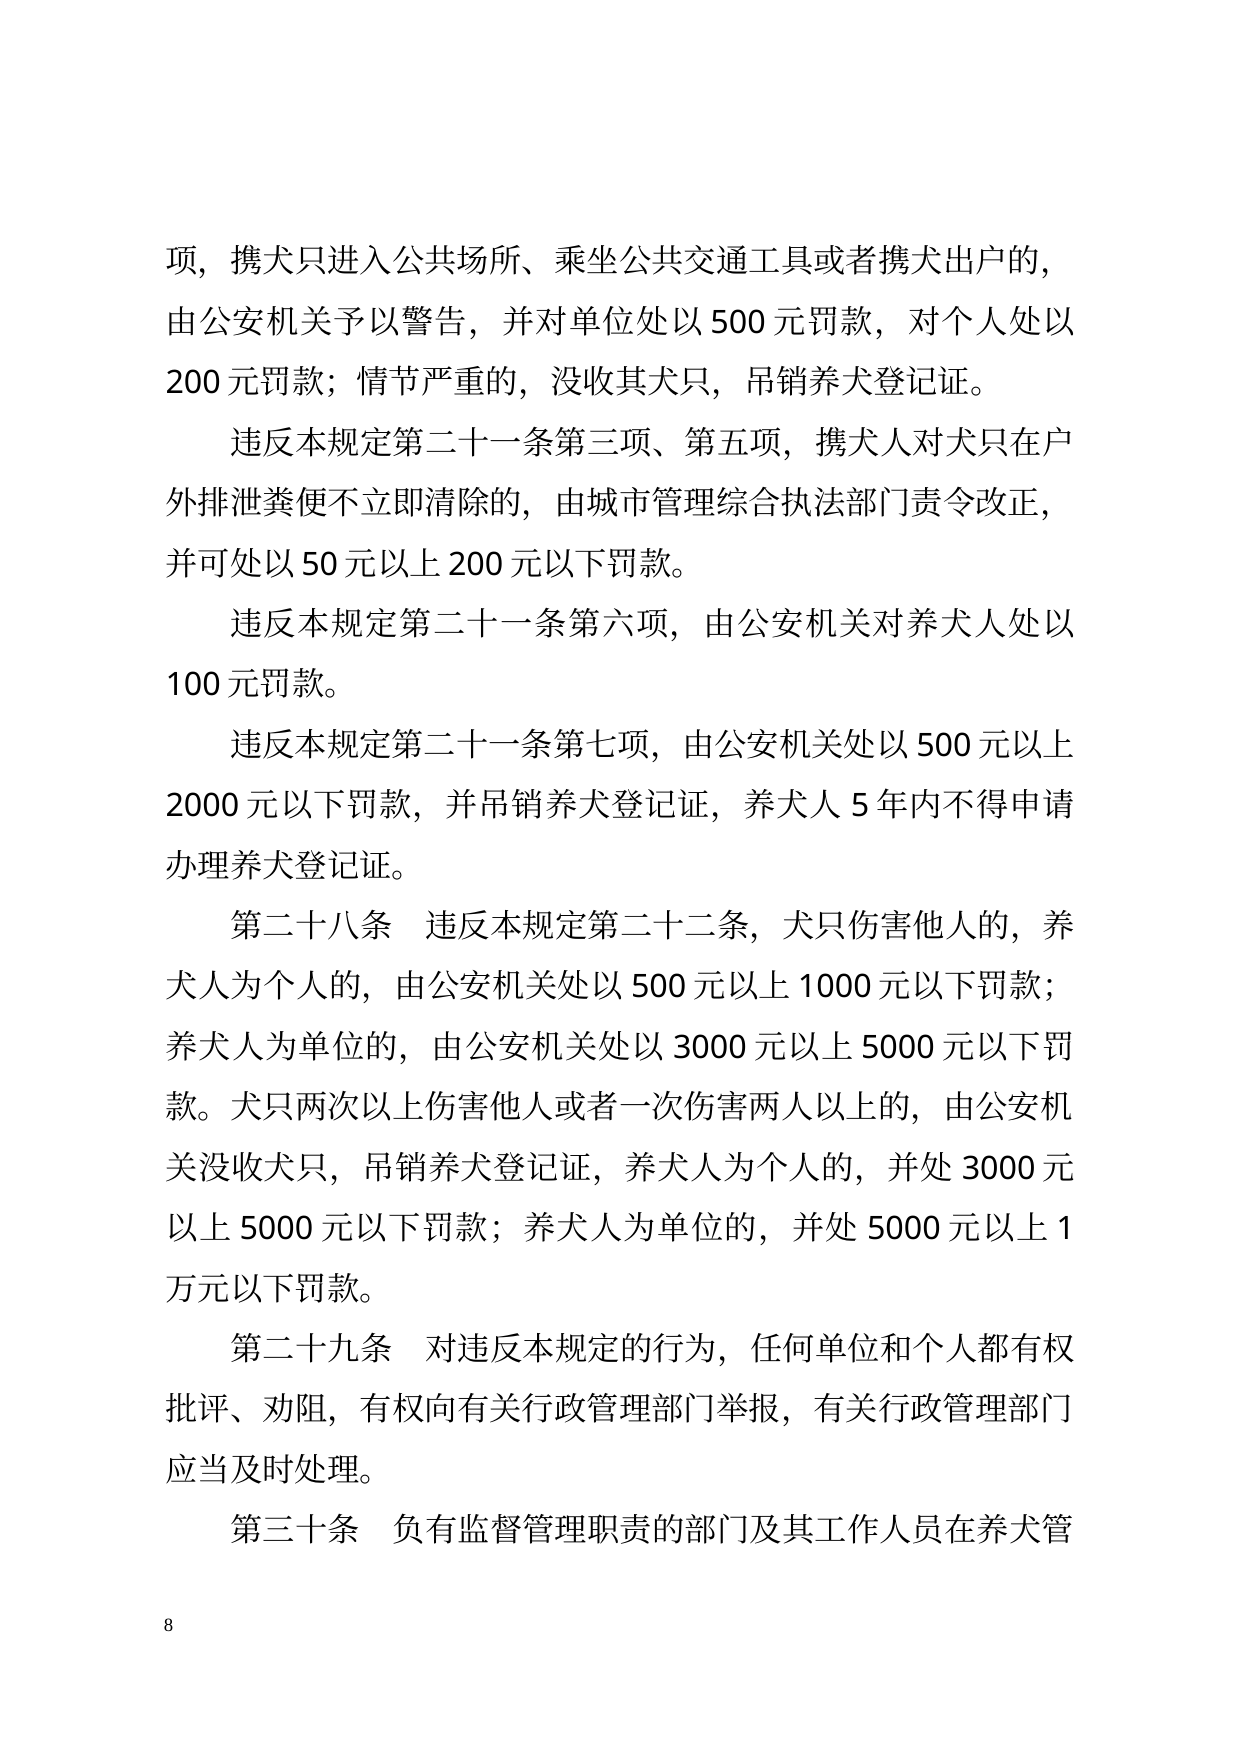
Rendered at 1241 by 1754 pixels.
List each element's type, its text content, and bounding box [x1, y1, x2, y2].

text 违反本规定第二十一条第三项、第五项，携犬人对犬只在户外排泄粪便不立即清除的，由城市管理综合执法部门责令改正，并可处以50元以上200元以下罚款。 [165, 406, 1075, 587]
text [165, 224, 1075, 406]
text 违反本规定第二十一条第六项，由公安机关对养犬人处以100元罚款。 [165, 587, 1075, 708]
text 第二十九条 对违反本规定的行为，任何单位和个人都有权批评、劝阻，有权向有关行政管理部门举报，有关行政管理部门应当及时处理。 [165, 1312, 1075, 1493]
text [165, 1493, 1075, 1554]
text 第二十八条 违反本规定第二十二条，犬只伤害他人的，养犬人为个人的，由公安机关处以500元以上1000元以下罚款；养犬人为单位的，由公安机关处以3000元以上5000元以下罚款。犬只两次以上伤害他人或者一次伤害两人以上的，由公安机关没收犬只，吊销养犬登记证，养犬人为个人的，并处3000元以上5000元以下罚款；养犬人为单位的，并处5000元以上1万元以下罚款。 [165, 889, 1075, 1312]
text 违反本规定第二十一条第七项，由公安机关处以500元以上2000元以下罚款，并吊销养犬登记证，养犬人5年内不得申请办理养犬登记证。 [165, 708, 1075, 889]
